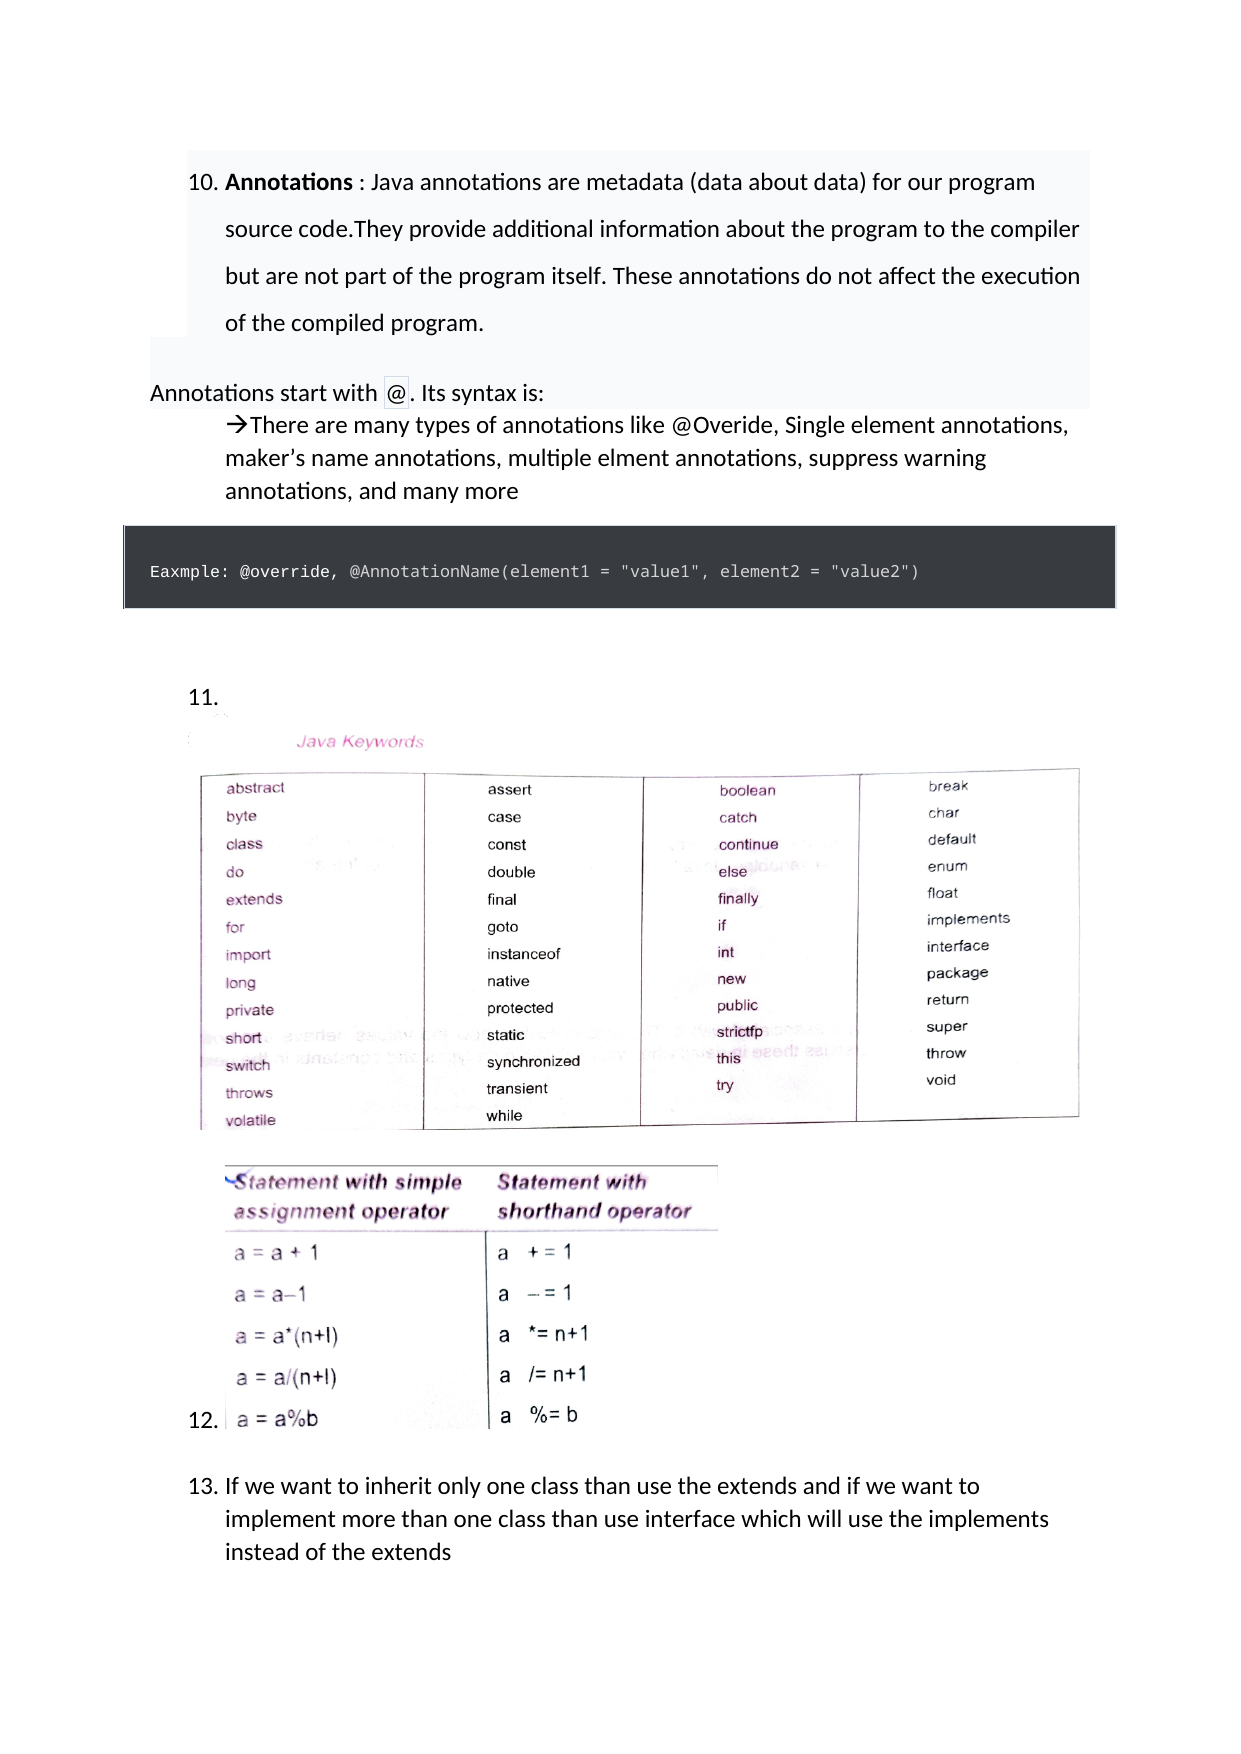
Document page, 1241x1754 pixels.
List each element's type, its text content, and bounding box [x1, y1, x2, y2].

list If we want to inherit only one class than use the extends and if we want to implement more than one class than use interface which will use the implements instead of the extends [187, 1471, 1090, 1567]
text Annotations start with @. Its syntax is: [150, 362, 1090, 409]
list There are many types of annotations like @Overide, Single element annotations, maker’s name annotations, multiple elment annotations, suppress warning annotations, and many more [225, 409, 1090, 506]
text Eaxmple: @override, @AnnotationName(element1 = "value1", element2 = "value2") [125, 526, 1115, 608]
picture [225, 1165, 718, 1429]
picture [187, 713, 1097, 1130]
list Annotations : Java annotations are metadata (data about data) for our program source code.They provide additional information about the program to the compiler but are not part of the program itself. These annotations do not affect the execution of the compiled program. [187, 150, 1090, 337]
